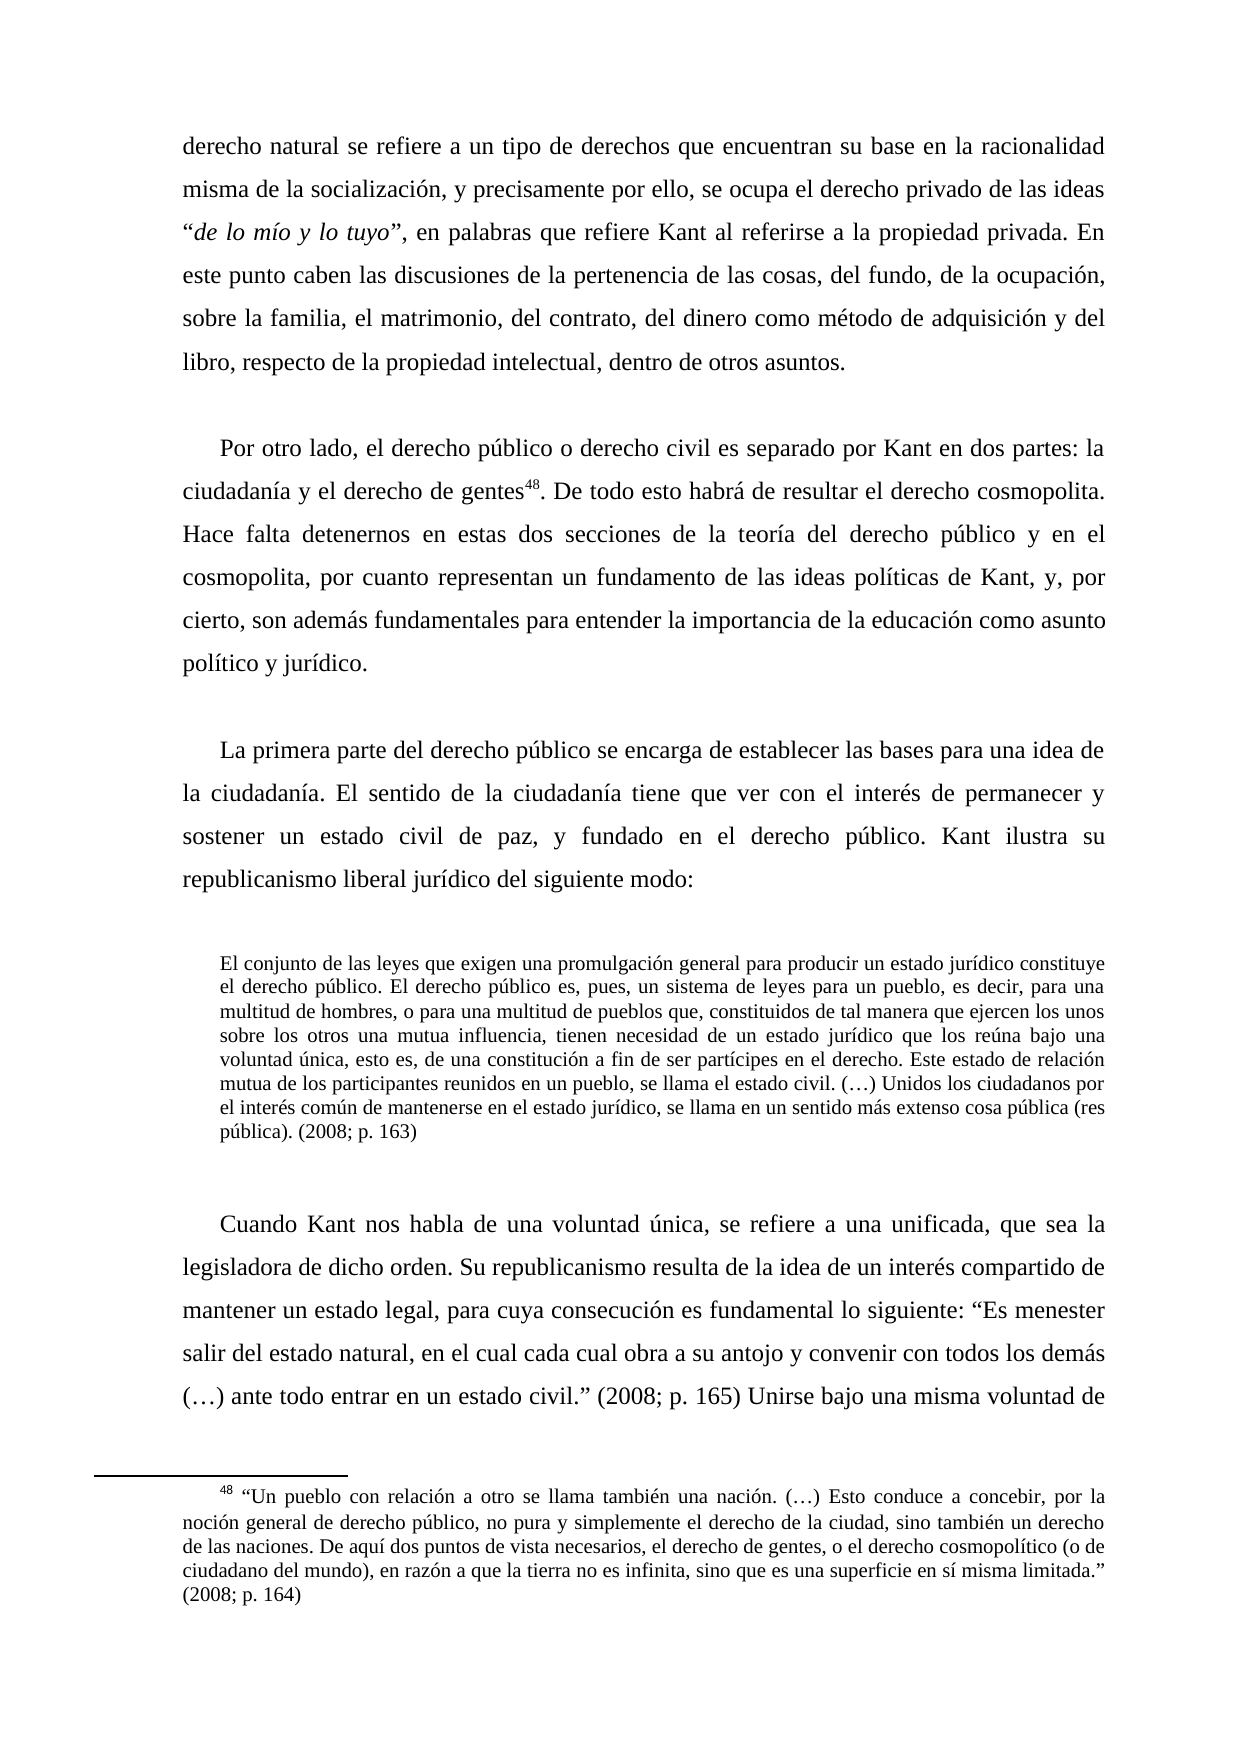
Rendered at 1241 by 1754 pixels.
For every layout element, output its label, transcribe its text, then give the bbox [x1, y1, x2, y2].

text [182, 1209, 1106, 1410]
text Por otro lado, el derecho público o derecho civil es separado por Kant en dos partes: la ciudadanía y el derecho de gentes. De todo esto habrá de resultar el derecho cosmopolita. Hace falta detenernos en estas dos secciones de la teoría del derecho público y en el cosmopolita, por cuanto representan un fundamento de las ideas políticas de Kant, y, por cierto, son además fundamentales para entender la importancia de la educación como asunto político y jurídico. [182, 433, 1106, 677]
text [182, 131, 1106, 375]
text El conjunto de las leyes que exigen una promulgación general para producir un estado jurídico constituye el derecho público. El derecho público es, pues, un sistema de leyes para un pueblo, es decir, para una multitud de hombres, o para una multitud de pueblos que, constituidos de tal manera que ejercen los unos sobre los otros una mutua influencia, tienen necesidad de un estado jurídico que los reúna bajo una voluntad única, esto es, de una constitución a fin de ser partícipes en el derecho. Este estado de relación mutua de los participantes reunidos en un pueblo, se llama el estado civil. (…) Unidos los ciudadanos por el interés común de mantenerse en el estado jurídico, se llama en un sentido más extenso cosa pública (res pública). (2008; p. 163) [219, 950, 1106, 1143]
text La primera parte del derecho público se encarga de establecer las bases para una idea de la ciudadanía. El sentido de la ciudadanía tiene que ver con el interés de permanecer y sostener un estado civil de paz, y fundado en el derecho público. Kant ilustra su republicanismo liberal jurídico del siguiente modo: [182, 735, 1106, 893]
